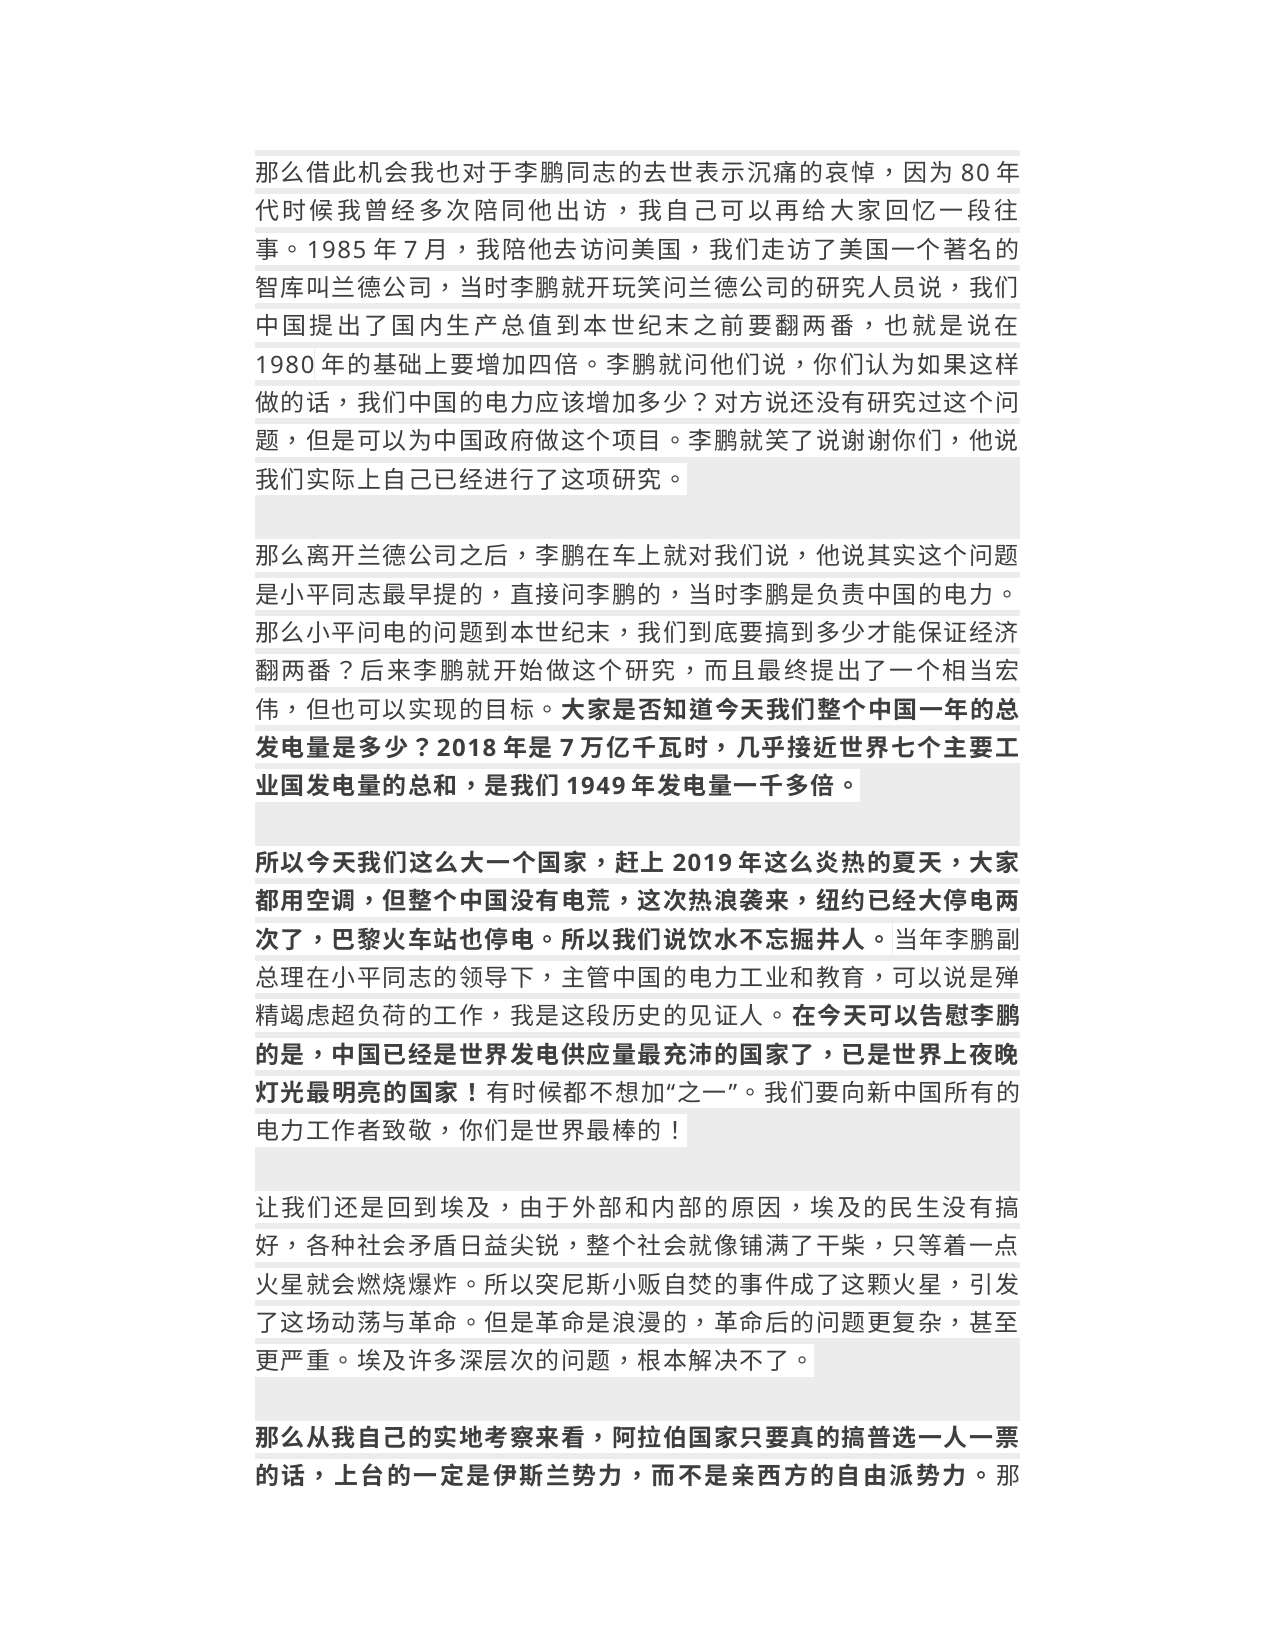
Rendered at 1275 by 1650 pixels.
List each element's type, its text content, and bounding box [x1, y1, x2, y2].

text 那么离开兰德公司之后，李鹏在车上就对我们说，他说其实这个问题是小平同志最早提的，直接问李鹏的，当时李鹏是负责中国的电力。那么小平问电的问题到本世纪末，我们到底要搞到多少才能保证经济翻两番？后来李鹏就开始做这个研究，而且最终提出了一个相当宏伟，但也可以实现的目标。大家是否知道今天我们整个中国一年的总发电量是多少？2018年是7万亿千瓦时，几乎接近世界七个主要工业国发电量的总和，是我们1949年发电量一千多倍。 [255, 763, 1020, 802]
text 那么借此机会我也对于李鹏同志的去世表示沉痛的哀悼，因为80年代时候我曾经多次陪同他出访，我自己可以再给大家回忆一段往事。1985年7月，我陪他去访问美国，我们走访了美国一个著名的智库叫兰德公司，当时李鹏就开玩笑问兰德公司的研究人员说，我们中国提出了国内生产总值到本世纪末之前要翻两番，也就是说在1980年的基础上要增加四倍。李鹏就问他们说，你们认为如果这样做的话，我们中国的电力应该增加多少？对方说还没有研究过这个问题，但是可以为中国政府做这个项目。李鹏就笑了说谢谢你们，他说我们实际上自己已经进行了这项研究。 [255, 342, 1020, 386]
text 让我们还是回到埃及，由于外部和内部的原因，埃及的民生没有搞好，各种社会矛盾日益尖锐，整个社会就像铺满了干柴，只等着一点火星就会燃烧爆炸。所以突尼斯小贩自焚的事件成了这颗火星，引发了这场动荡与革命。但是革命是浪漫的，革命后的问题更复杂，甚至更严重。埃及许多深层次的问题，根本解决不了。 [255, 1338, 1020, 1377]
text 所以今天我们这么大一个国家，赶上2019年这么炎热的夏天，大家都用空调，但整个中国没有电荒，这次热浪袭来，纽约已经大停电两次了，巴黎火车站也停电。所以我们说饮水不忘掘井人。当年李鹏副总理在小平同志的领导下，主管中国的电力工业和教育，可以说是殚精竭虑超负荷的工作，我是这段历史的见证人。在今天可以告慰李鹏的是，中国已经是世界发电供应量最充沛的国家了，已是世界上夜晚灯光最明亮的国家！有时候都不想加“之一”。我们要向新中国所有的电力工作者致敬，你们是世界最棒的！ [255, 917, 1020, 961]
text 所以今天我们这么大一个国家，赶上2019年这么炎热的夏天，大家都用空调，但整个中国没有电荒，这次热浪袭来，纽约已经大停电两次了，巴黎火车站也停电。所以我们说饮水不忘掘井人。当年李鹏副总理在小平同志的领导下，主管中国的电力工业和教育，可以说是殚精竭虑超负荷的工作，我是这段历史的见证人。在今天可以告慰李鹏的是，中国已经是世界发电供应量最充沛的国家了，已是世界上夜晚灯光最明亮的国家！有时候都不想加“之一”。我们要向新中国所有的电力工作者致敬，你们是世界最棒的！ [255, 1108, 1020, 1147]
